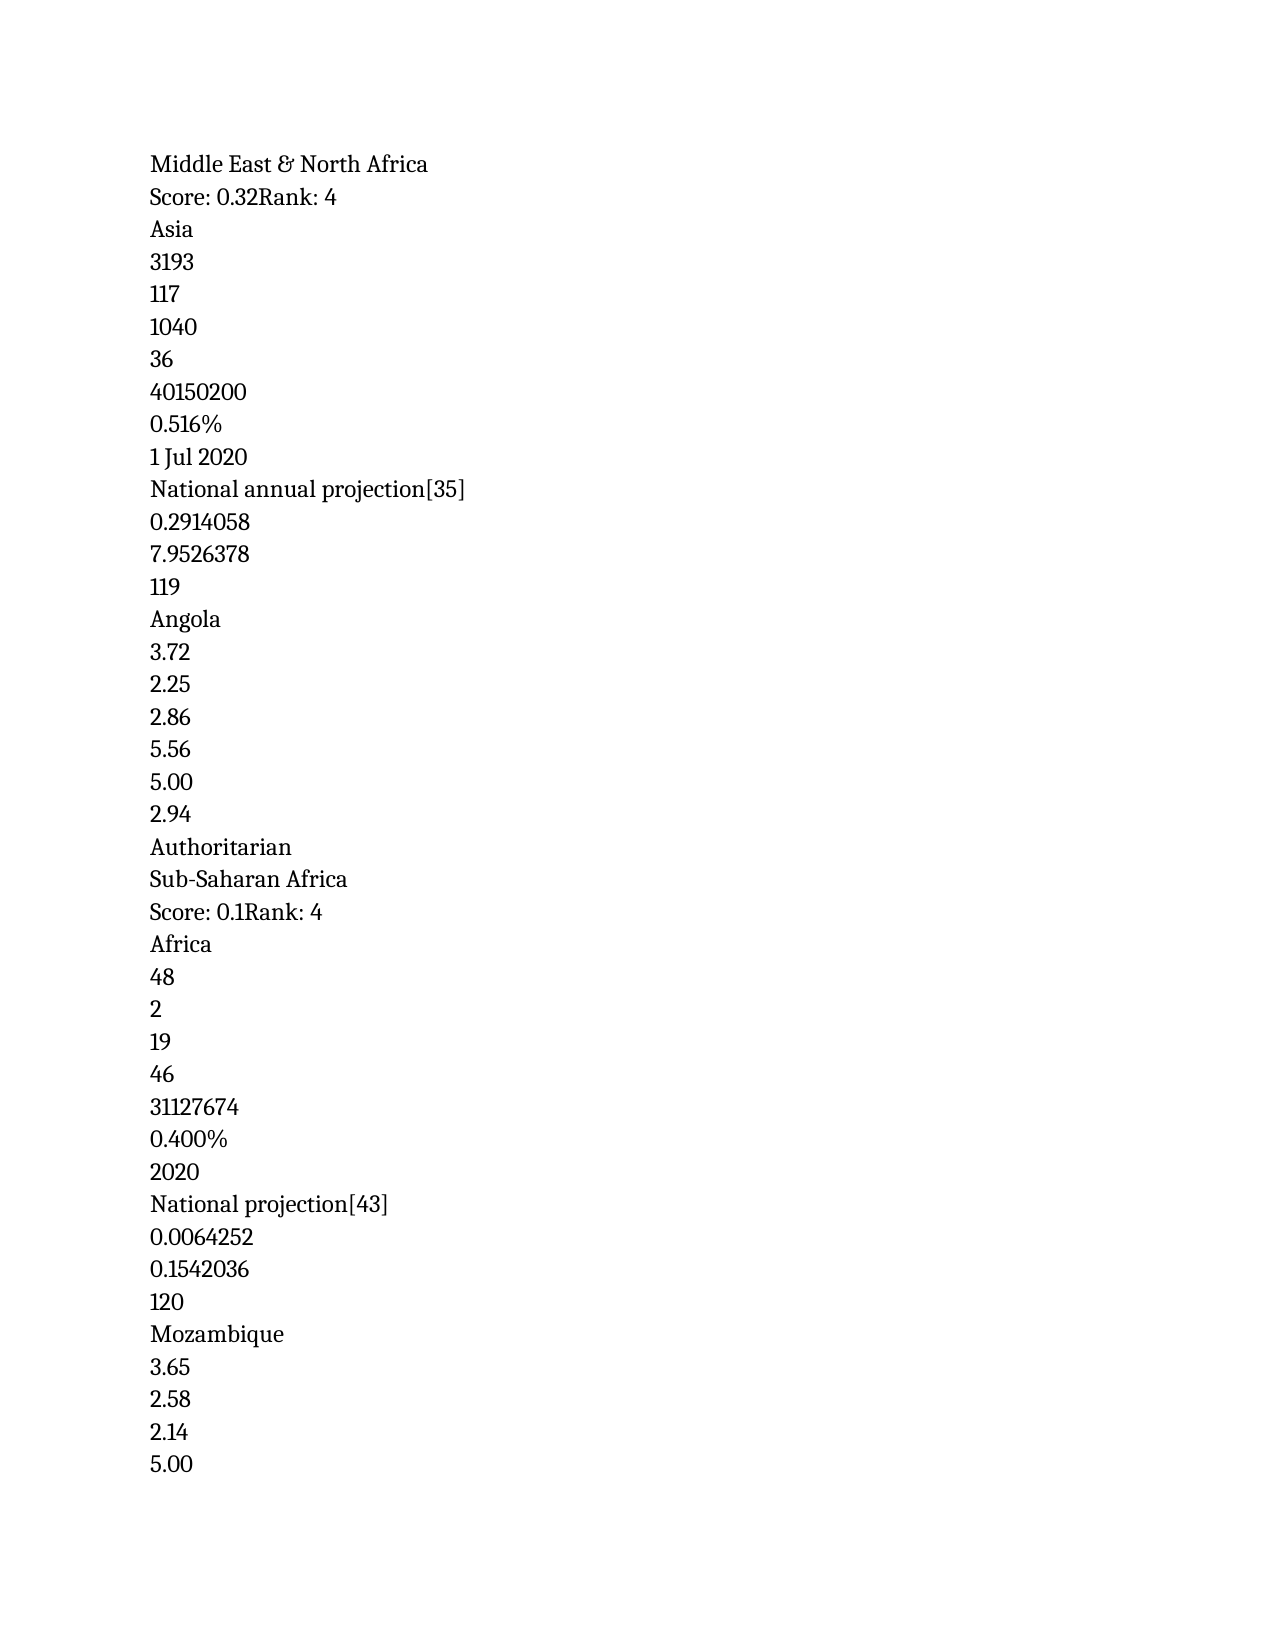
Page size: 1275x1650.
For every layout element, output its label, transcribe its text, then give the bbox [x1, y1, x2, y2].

text Asia [150, 215, 1125, 244]
text Middle East & North Africa [150, 150, 1125, 179]
text 48 [150, 962, 1125, 991]
text Africa [150, 930, 1125, 959]
text 1 Jul 2020 [150, 442, 1125, 471]
text 5.56 [150, 735, 1125, 764]
text 46 [150, 1060, 1125, 1089]
text 3.65 [150, 1352, 1125, 1381]
text Sub-Saharan Africa [150, 865, 1125, 894]
text National annual projection[35] [150, 475, 1125, 504]
text 5.00 [150, 1450, 1125, 1479]
text Mozambique [150, 1320, 1125, 1349]
text 2.14 [150, 1417, 1125, 1446]
text 119 [150, 572, 1125, 601]
text Authoritarian [150, 832, 1125, 861]
text 40150200 [150, 377, 1125, 406]
text 7.9526378 [150, 540, 1125, 569]
text 5.00 [150, 767, 1125, 796]
text Score: 0.1Rank: 4 [150, 897, 1125, 926]
text Angola [150, 605, 1125, 634]
text 19 [150, 1027, 1125, 1056]
text 1040 [150, 312, 1125, 341]
text 120 [150, 1287, 1125, 1316]
text 0.0064252 [150, 1222, 1125, 1251]
text 3.72 [150, 637, 1125, 666]
text 0.516% [150, 410, 1125, 439]
text 0.1542036 [150, 1255, 1125, 1284]
text 2.25 [150, 670, 1125, 699]
text 2.58 [150, 1385, 1125, 1414]
text 31127674 [150, 1092, 1125, 1121]
text Score: 0.32Rank: 4 [150, 182, 1125, 211]
text National projection[43] [150, 1190, 1125, 1219]
text 0.400% [150, 1125, 1125, 1154]
text 2.94 [150, 800, 1125, 829]
text 36 [150, 345, 1125, 374]
text 2 [150, 995, 1125, 1024]
text 3193 [150, 247, 1125, 276]
text 2020 [150, 1157, 1125, 1186]
text 2.86 [150, 702, 1125, 731]
text 117 [150, 280, 1125, 309]
text 0.2914058 [150, 507, 1125, 536]
